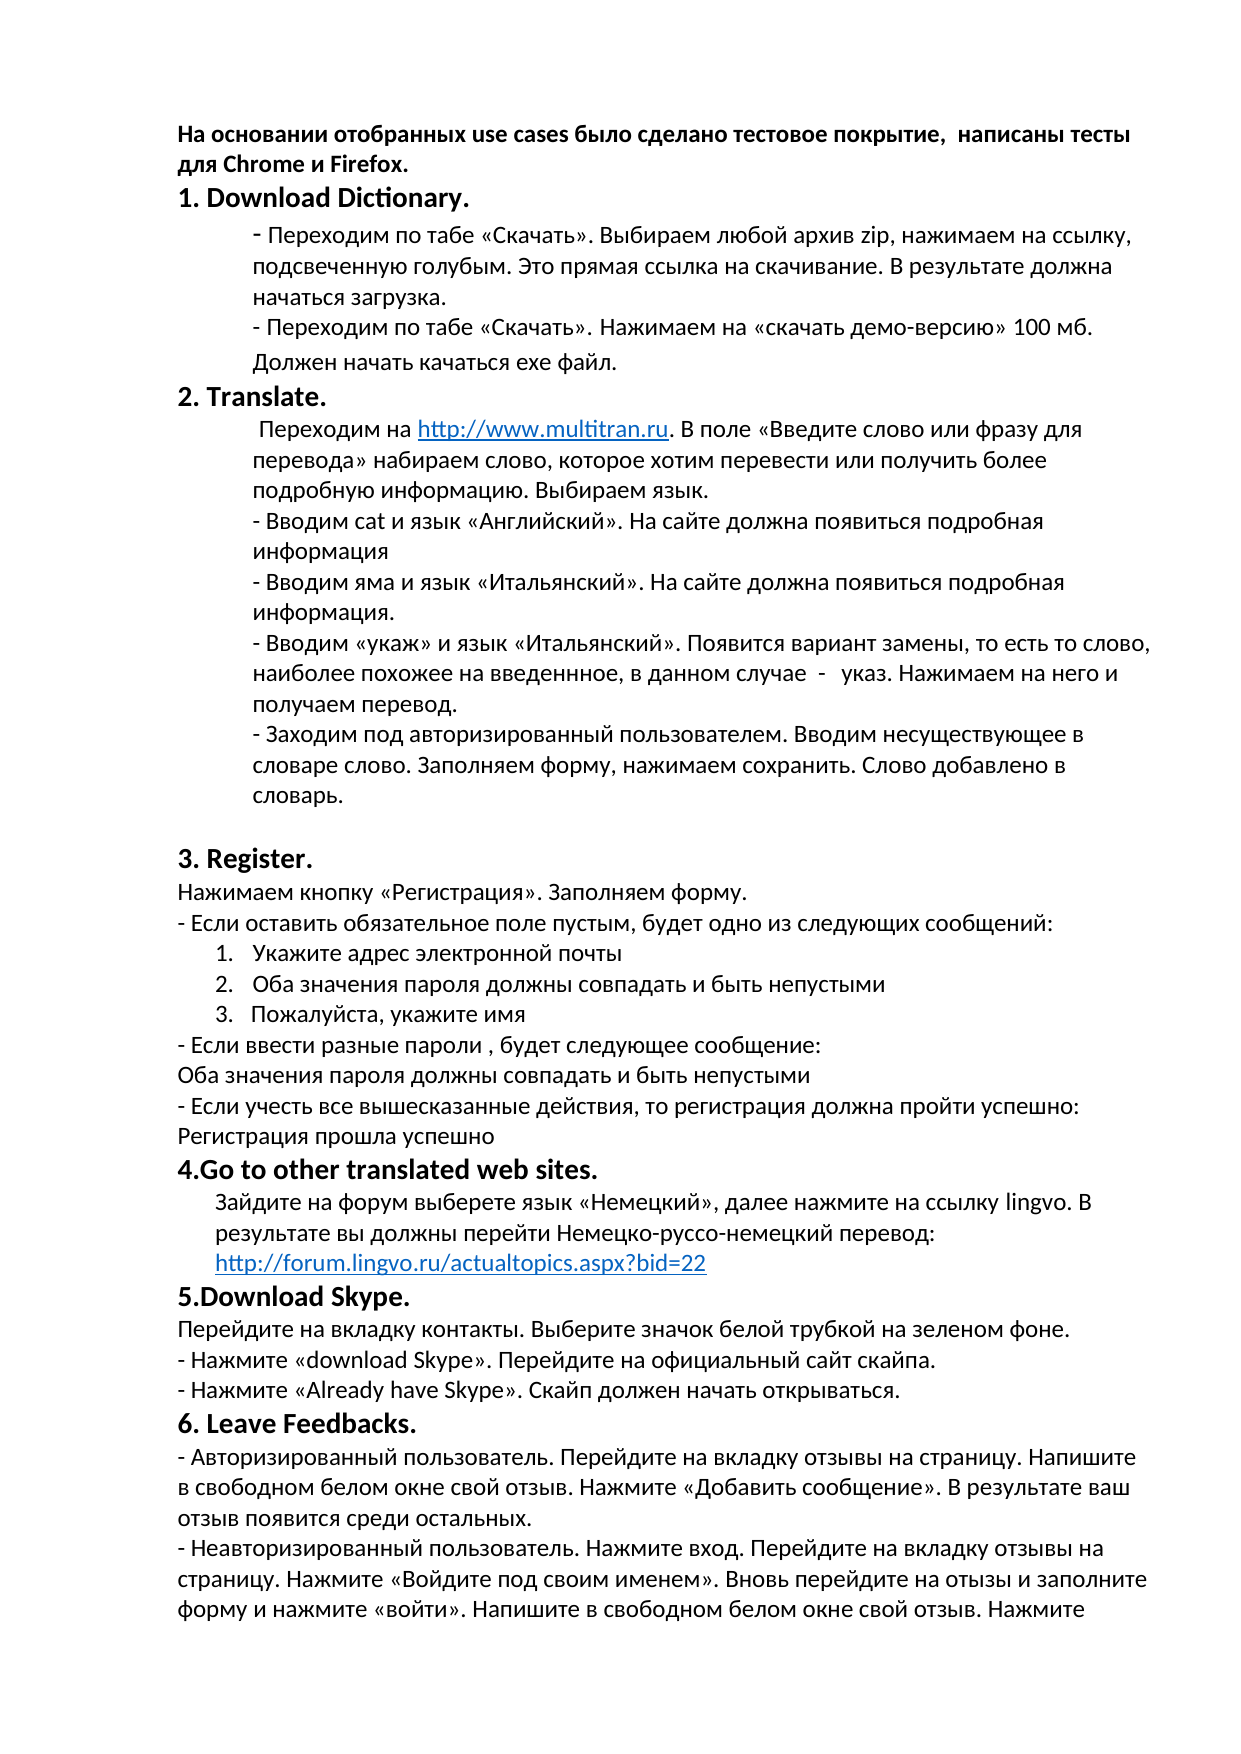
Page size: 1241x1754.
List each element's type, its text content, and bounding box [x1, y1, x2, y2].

text - Если ввести разные пароли , будет следующее сообщение: [177, 1029, 1152, 1059]
text 4.Go to other translated web sites. [177, 1151, 1152, 1186]
text 6. Leave Feedbacks. [177, 1405, 1152, 1441]
list - Переходим по табе «Скачать». Нажимаем на «скачать демо-версию» 100 мб. Должен начать качаться exe файл. [252, 311, 1152, 378]
list - Переходим по табе «Скачать». Выбираем любой архив zip, нажимаем на ссылку, подсвеченную голубым. Это прямая ссылка на скачивание. В результате должна начаться загрузка. [252, 215, 1152, 311]
list - Вводим cat и язык «Английский». На сайте должна появиться подробная информация [252, 505, 1152, 566]
text Оба значения пароля должны совпадать и быть непустыми - Если учесть все вышесказанные действия, то регистрация должна пройти успешно: [177, 1059, 1152, 1120]
list Оба значения пароля должны совпадать и быть непустыми [215, 968, 1152, 998]
text 2. Translate. [177, 378, 1152, 413]
text Регистрация прошла успешно [177, 1120, 1152, 1151]
text 1. Download Dictionary. [177, 179, 1152, 215]
list - Вводим яма и язык «Итальянский». На сайте должна появиться подробная информация. [252, 566, 1152, 627]
text Нажимаем кнопку «Регистрация». Заполняем форму. - Если оставить обязательное поле пустым, будет одно из следующих сообщений: [177, 876, 1152, 937]
text 3. Пожалуйста, укажите имя [177, 998, 1152, 1029]
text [177, 1441, 1152, 1624]
list - Заходим под авторизированный пользователем. Вводим несуществующее в словаре слово. Заполняем форму, нажимаем сохранить. Слово добавлено в словарь. [252, 718, 1152, 810]
text Перейдите на вкладку контакты. Выберите значок белой трубкой на зеленом фоне. - Нажмите «download Skype». Перейдите на официальный сайт скайпа. - Нажмите «Already have Skype». Скайп должен начать открываться. [177, 1314, 1152, 1405]
list Переходим на http://www.multitran.ru. В поле «Введите слово или фразу для перевода» набираем слово, которое хотим перевести или получить более подробную информацию. Выбираем язык. [252, 413, 1152, 505]
text 3. Register. [177, 841, 1152, 876]
list Укажите адрес электронной почты [215, 937, 1152, 968]
list - Вводим «укаж» и язык «Итальянский». Появится вариант замены, то есть то слово, наиболее похожее на введеннное, в данном случае - указ. Нажимаем на него и получаем перевод. [252, 627, 1152, 718]
text На основании отобранных use cases было сделано тестовое покрытие, написаны тесты для Chrome и Firefox. [177, 118, 1152, 179]
text Зайдите на форум выберете язык «Немецкий», далее нажмите на ссылку lingvo. В результате вы должны перейти Немецко-руссо-немецкий перевод: http://forum.lingvo.ru/actualtopics.aspx?bid=22 [215, 1186, 1152, 1278]
text 5.Download Skype. [177, 1278, 1152, 1314]
